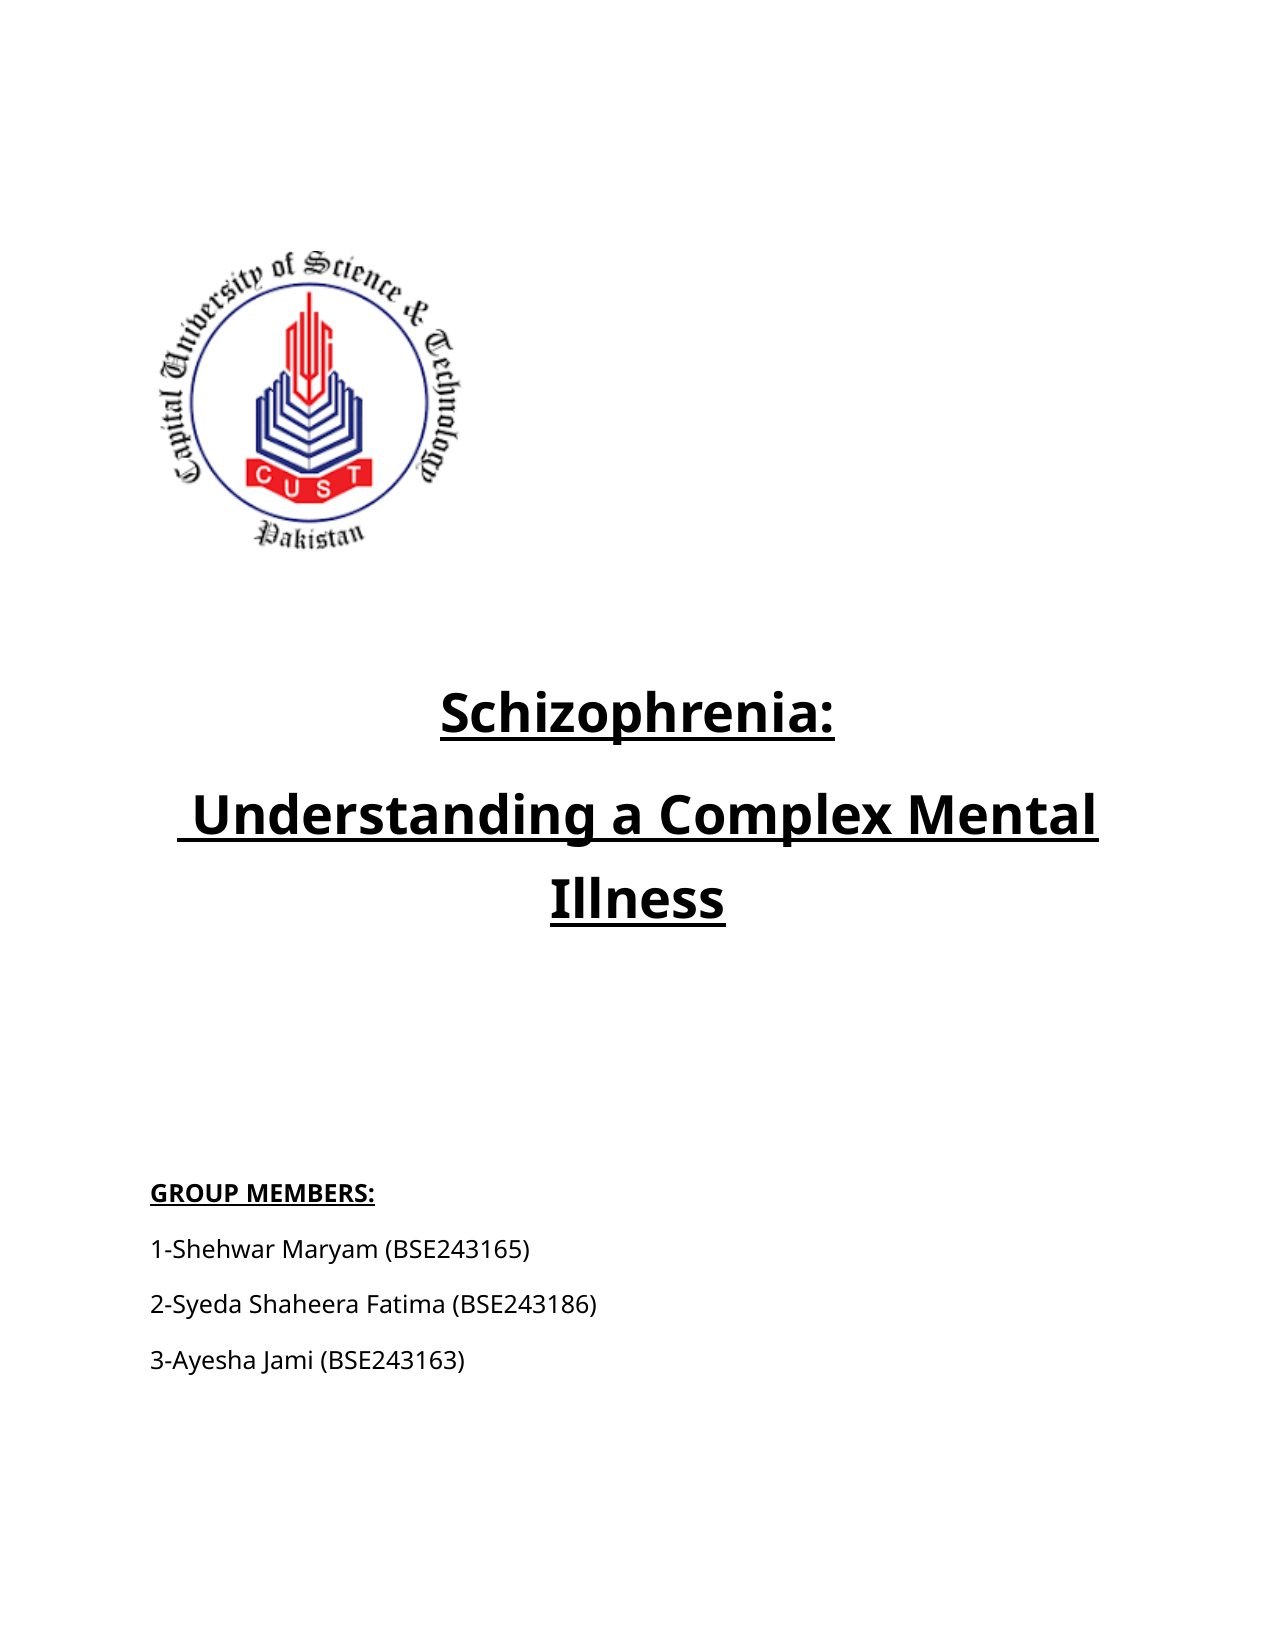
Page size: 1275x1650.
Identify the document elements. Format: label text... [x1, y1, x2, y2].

text 1-Shehwar Maryam (BSE243165) [150, 1231, 1125, 1265]
text GROUP MEMBERS: [150, 1176, 1125, 1209]
text 2-Syeda Shaheera Fatima (BSE243186) [150, 1287, 1125, 1321]
picture [150, 251, 469, 552]
text 3-Ayesha Jami (BSE243163) [150, 1343, 1125, 1377]
text Understanding a Complex Mental Illness [150, 776, 1125, 935]
text Schizophrenia: [150, 675, 1125, 748]
